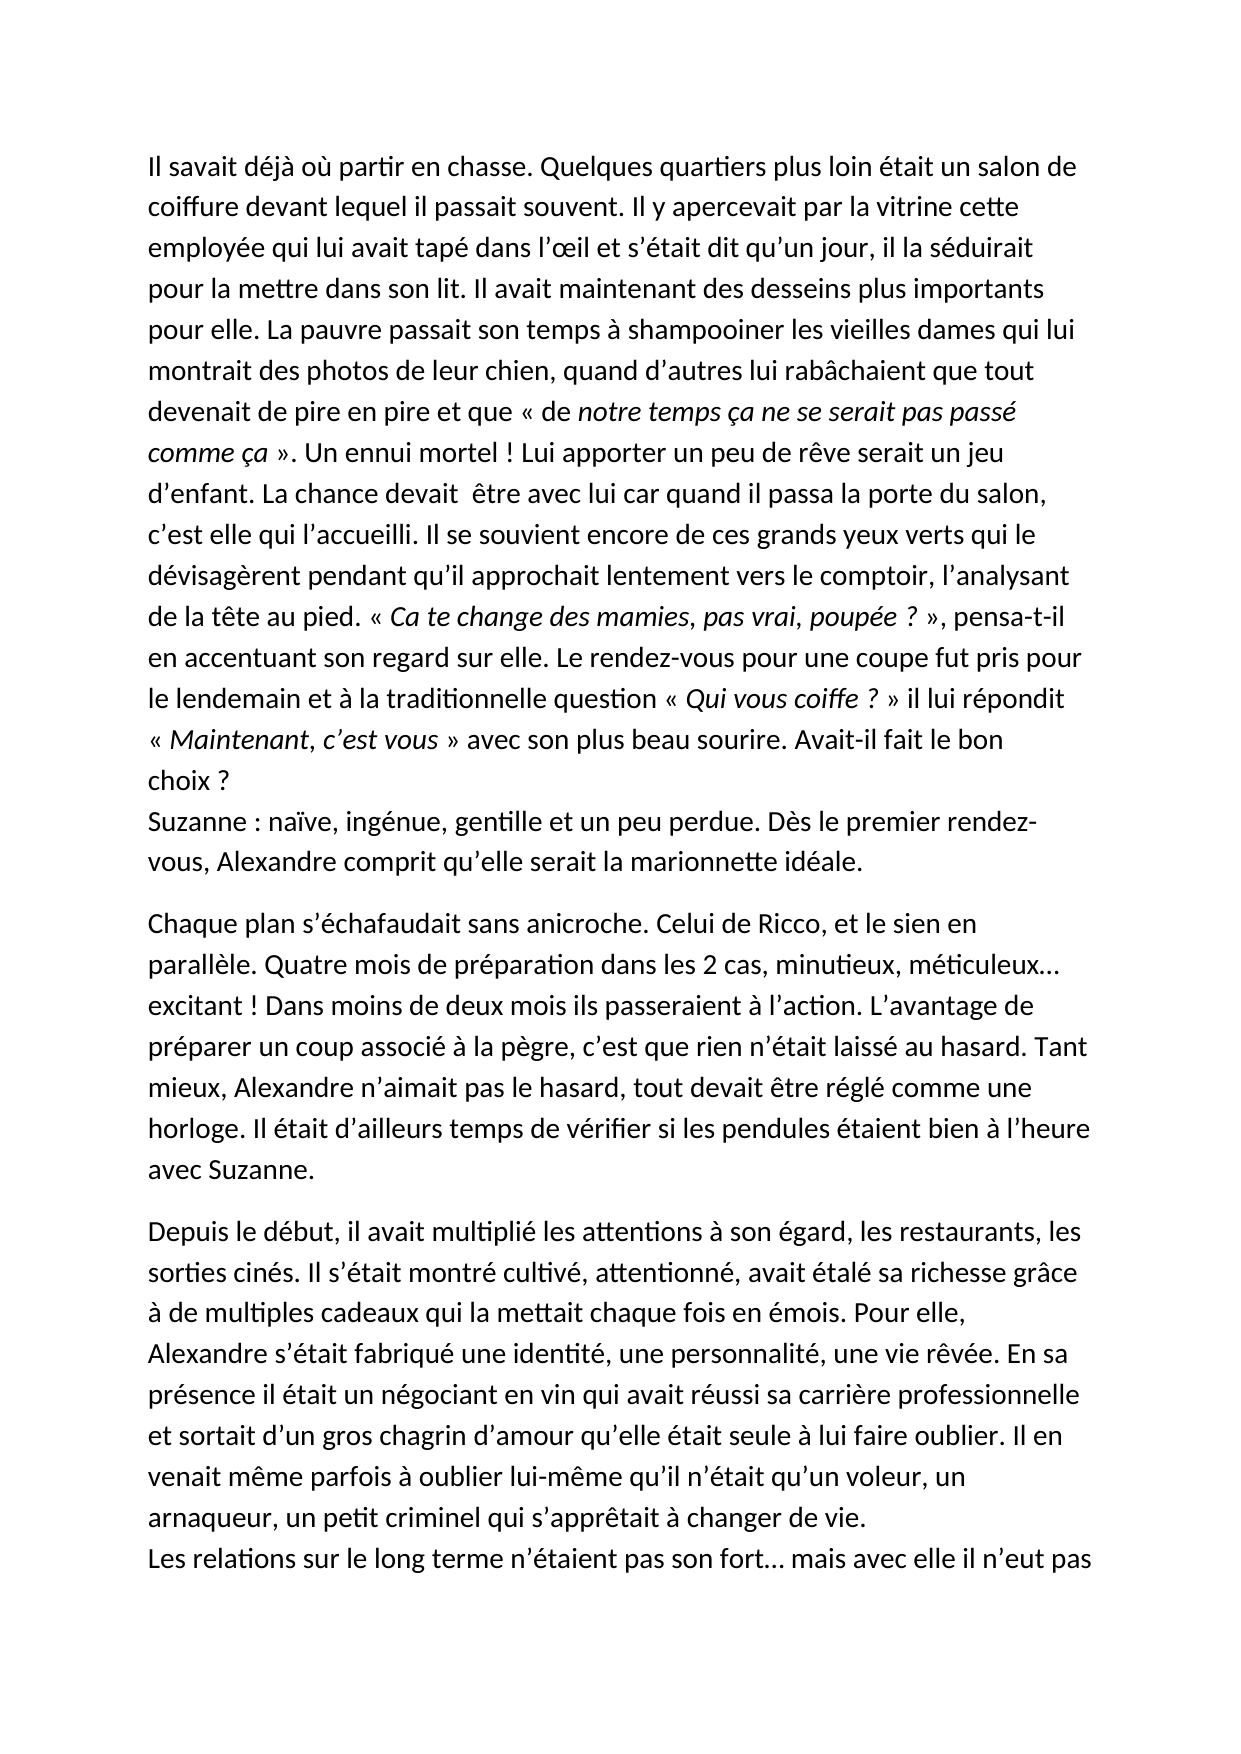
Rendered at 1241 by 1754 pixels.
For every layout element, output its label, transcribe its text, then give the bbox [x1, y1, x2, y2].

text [148, 1213, 1093, 1576]
text Chaque plan s’échafaudait sans anicroche. Celui de Ricco, et le sien en parallèle. Quatre mois de préparation dans les 2 cas, minutieux, méticuleux… excitant ! Dans moins de deux mois ils passeraient à l’action. L’avantage de préparer un coup associé à la pègre, c’est que rien n’était laissé au hasard. Tant mieux, Alexandre n’aimait pas le hasard, tout devait être réglé comme une horloge. Il était d’ailleurs temps de vérifier si les pendules étaient bien à l’heure avec Suzanne. [148, 905, 1093, 1187]
text Il savait déjà où partir en chasse. Quelques quartiers plus loin était un salon de coiffure devant lequel il passait souvent. Il y apercevait par la vitrine cette employée qui lui avait tapé dans l’œil et s’était dit qu’un jour, il la séduirait pour la mettre dans son lit. Il avait maintenant des desseins plus importants pour elle. La pauvre passait son temps à shampooiner les vieilles dames qui lui montrait des photos de leur chien, quand d’autres lui rabâchaient que tout devenait de pire en pire et que « de notre temps ça ne se serait pas passé comme ça ». Un ennui mortel ! Lui apporter un peu de rêve serait un jeu d’enfant. La chance devait être avec lui car quand il passa la porte du salon, c’est elle qui l’accueilli. Il se souvient encore de ces grands yeux verts qui le dévisagèrent pendant qu’il approchait lentement vers le comptoir, l’analysant de la tête au pied. « Ca te change des mamies, pas vrai, poupée ? », pensa-t-il en accentuant son regard sur elle. Le rendez-vous pour une coupe fut pris pour le lendemain et à la traditionnelle question « Qui vous coiffe ? » il lui répondit « Maintenant, c’est vous » avec son plus beau sourire. Avait-il fait le bon choix ? Suzanne : naïve, ingénue, gentille et un peu perdue. Dès le premier rendez-vous, Alexandre comprit qu’elle serait la marionnette idéale. [148, 148, 1093, 879]
